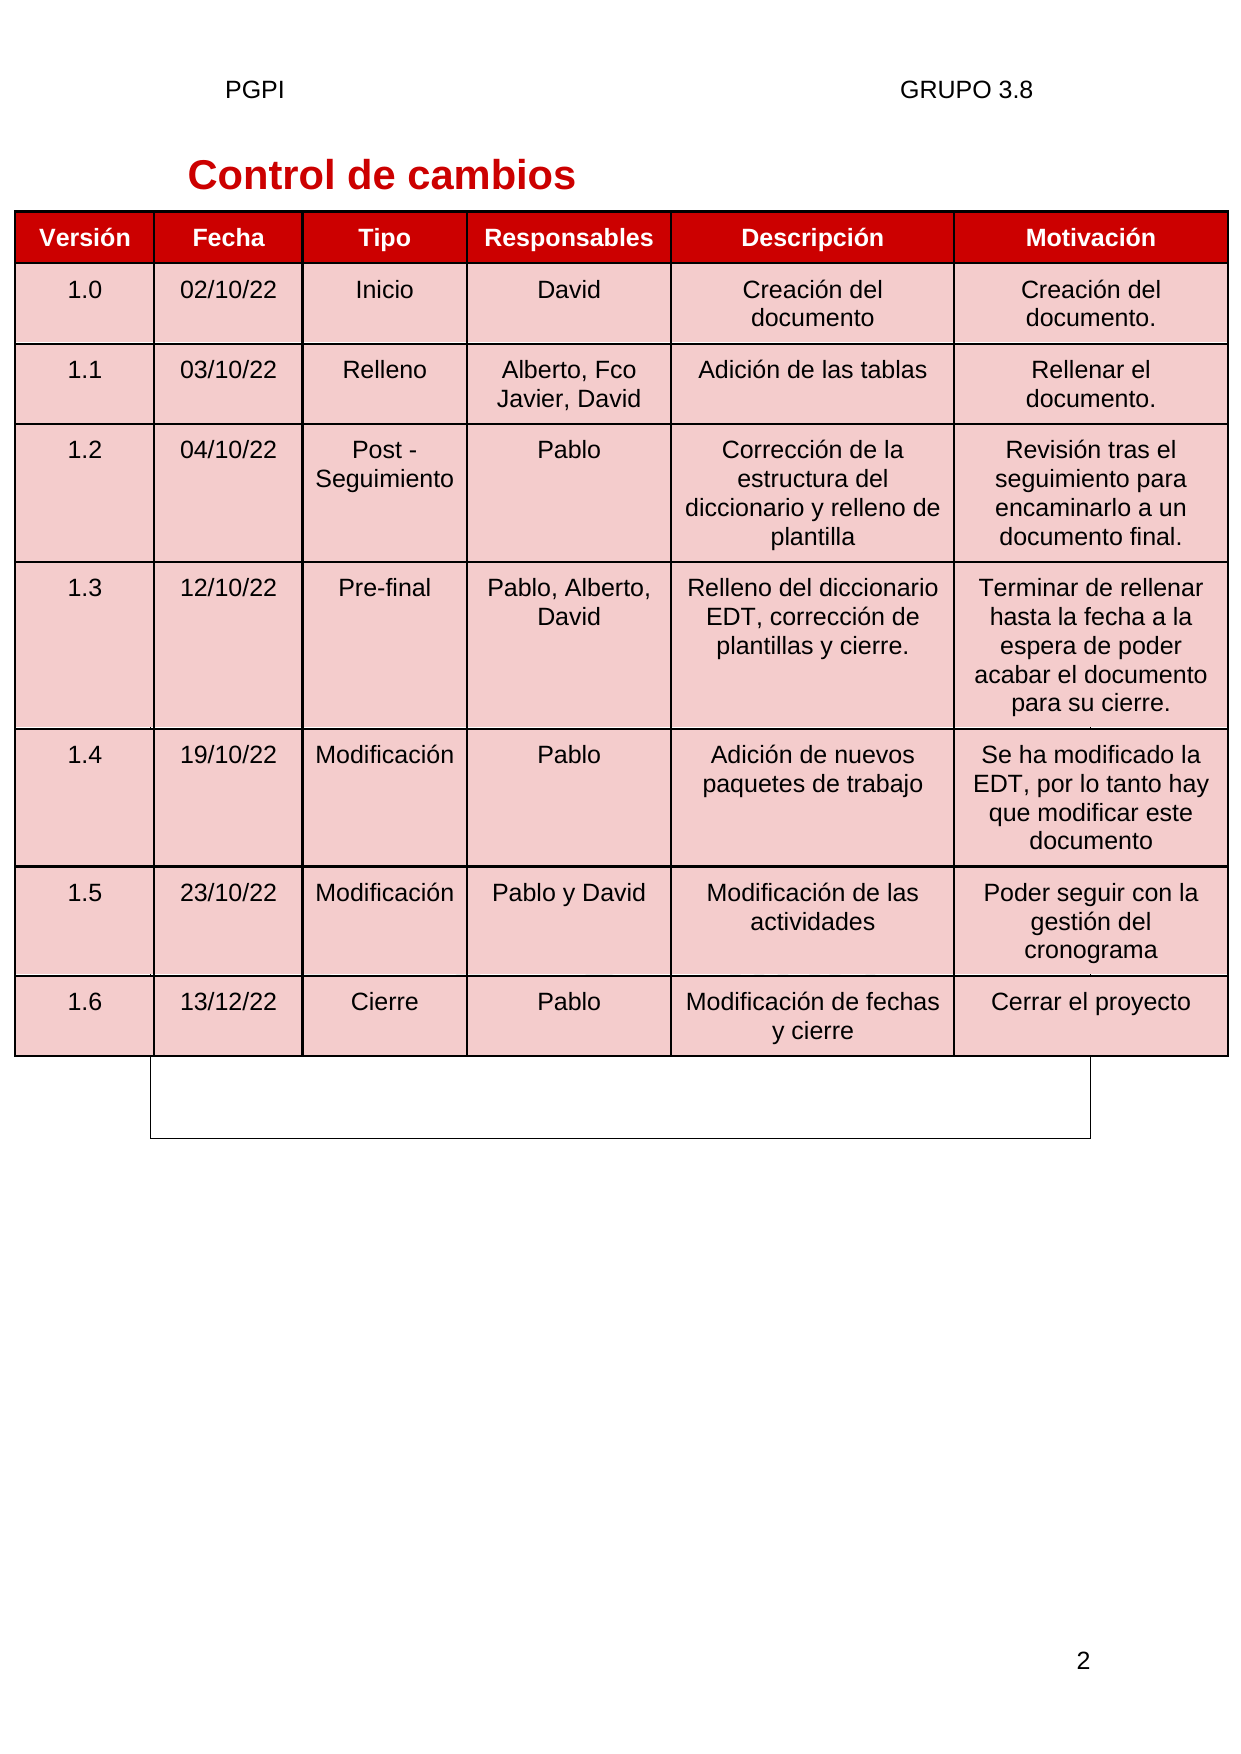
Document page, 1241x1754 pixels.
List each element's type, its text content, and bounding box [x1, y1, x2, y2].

table_cell 03/10/22 [155, 345, 301, 423]
table_cell 12/10/22 [155, 563, 301, 727]
table_cell Pablo, Alberto, David [468, 563, 670, 727]
table_cell 19/10/22 [155, 730, 301, 865]
table_cell Pre-final [304, 563, 466, 727]
table_cell Modificación de fechas y cierre [672, 977, 953, 1055]
table_cell Terminar de rellenar hasta la fecha a la espera de poder acabar el documento para su cierre. [955, 563, 1227, 727]
table_cell 1.1 [16, 345, 153, 423]
table_cell 1.0 [16, 264, 153, 342]
table_cell Adición de las tablas [672, 345, 953, 423]
table_cell Corrección de la estructura del diccionario y relleno de plantilla [672, 425, 953, 561]
table_cell Relleno [304, 345, 466, 423]
table_cell Modificación [304, 730, 466, 865]
subtitle Control de cambios [187, 150, 1090, 198]
table_cell Cierre [304, 977, 466, 1055]
table_cell Rellenar el documento. [955, 345, 1227, 423]
table_cell 1.4 [16, 730, 153, 865]
table_cell 1.5 [16, 868, 153, 974]
table_cell 04/10/22 [155, 425, 301, 561]
table_cell 1.3 [16, 563, 153, 727]
table_cell Pablo y David [468, 868, 670, 974]
table_cell Revisión tras el seguimiento para encaminarlo a un documento final. [955, 425, 1227, 561]
table_cell 1.2 [16, 425, 153, 561]
table_header Tipo [304, 213, 466, 262]
table_cell 1.6 [16, 977, 153, 1055]
table_cell Pablo [468, 730, 670, 865]
table_cell Modificación de las actividades [672, 868, 953, 974]
table_cell Pablo [468, 977, 670, 1055]
table_cell Alberto, Fco Javier, David [468, 345, 670, 423]
table_cell Adición de nuevos paquetes de trabajo [672, 730, 953, 865]
table_cell Post - Seguimiento [304, 425, 466, 561]
table_cell Cerrar el proyecto [955, 977, 1227, 1055]
table_header Motivación [955, 213, 1227, 262]
table_cell Pablo [468, 425, 670, 561]
table_cell David [468, 264, 670, 342]
table_cell 02/10/22 [155, 264, 301, 342]
table_cell Se ha modificado la EDT, por lo tanto hay que modificar este documento [955, 730, 1227, 865]
table_header Fecha [155, 213, 301, 262]
table_header Versión [16, 213, 153, 262]
table_cell Creación del documento. [955, 264, 1227, 342]
table_cell Poder seguir con la gestión del cronograma [955, 868, 1227, 974]
table_cell Relleno del diccionario EDT, corrección de plantillas y cierre. [672, 563, 953, 727]
table_header Responsables [468, 213, 670, 262]
table_cell 13/12/22 [155, 977, 301, 1055]
table_cell Modificación [304, 868, 466, 974]
table_cell Inicio [304, 264, 466, 342]
table_cell 23/10/22 [155, 868, 301, 974]
table_header Descripción [672, 213, 953, 262]
table_cell Creación del documento [672, 264, 953, 342]
